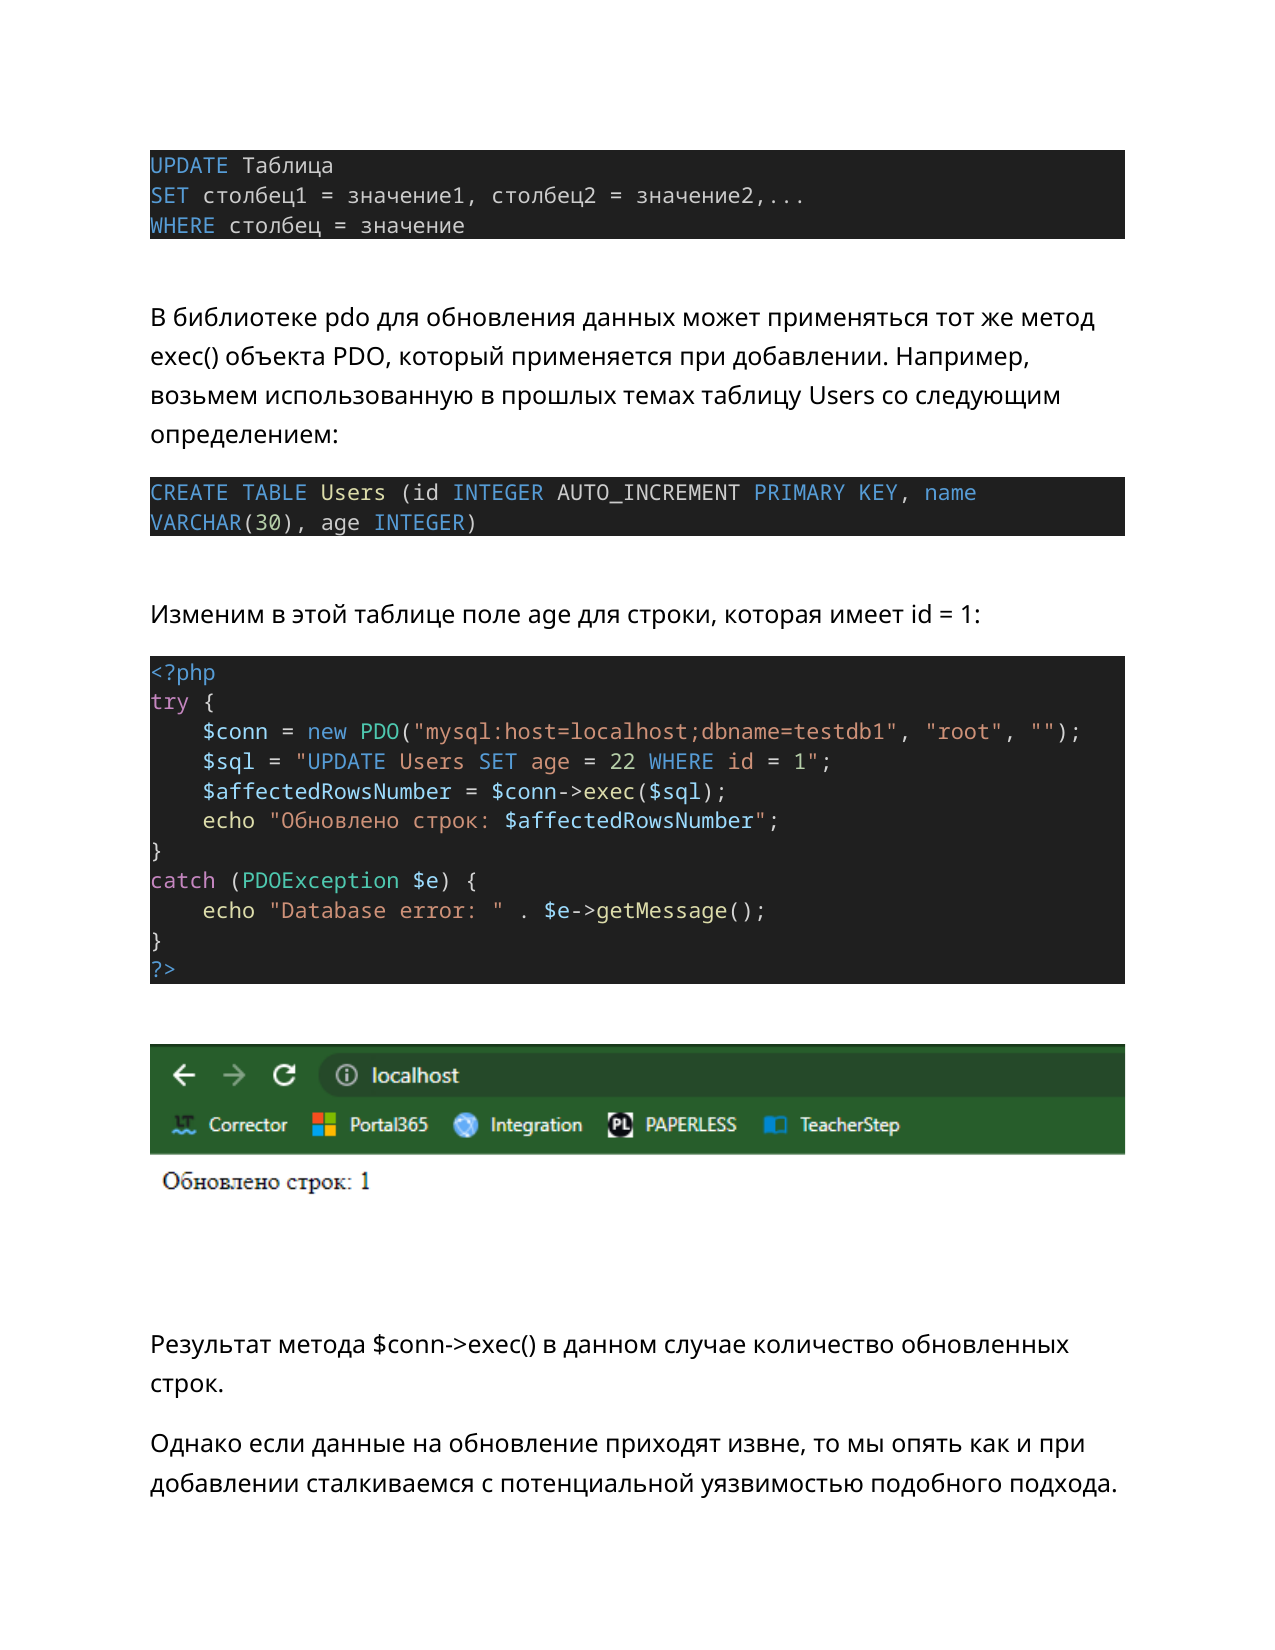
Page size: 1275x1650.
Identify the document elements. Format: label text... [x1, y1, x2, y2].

text Результат метода $conn->exec() в данном случае количество обновленных строк. [150, 1327, 1125, 1400]
text В библиотеке pdo для обновления данных может применяться тот же метод exec() объекта PDO, который применяется при добавлении. Например, возьмем использованную в прошлых темах таблицу Users со следующим определением: [150, 299, 1125, 451]
text $sql = "UPDATE Users SET age = 22 WHERE id = 1"; [150, 746, 1125, 776]
text SET столбец1 = значение1, столбец2 = значение2,... [150, 180, 1125, 209]
text } [150, 835, 1125, 865]
text WHERE столбец = значение [150, 209, 1125, 239]
text UPDATE Таблица [150, 150, 1125, 180]
text $conn = new PDO("mysql:host=localhost;dbname=testdb1", "root", ""); [150, 716, 1125, 746]
text try { [150, 686, 1125, 716]
text echo "Database error: " . $e->getMessage(); [150, 895, 1125, 924]
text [150, 1426, 1125, 1499]
text Изменим в этой таблице поле age для строки, которая имеет id = 1: [150, 596, 1125, 631]
text echo "Обновлено строк: $affectedRowsNumber"; [150, 805, 1125, 835]
text CREATE TABLE Users (id INTEGER AUTO_INCREMENT PRIMARY KEY, name VARCHAR(30), age INTEGER) [150, 477, 1125, 536]
text $affectedRowsNumber = $conn->exec($sql); [150, 776, 1125, 805]
text catch (PDOException $e) { [150, 865, 1125, 895]
picture [150, 1044, 1125, 1302]
text <?php [150, 656, 1125, 686]
text ?> [150, 954, 1125, 984]
text } [150, 924, 1125, 954]
